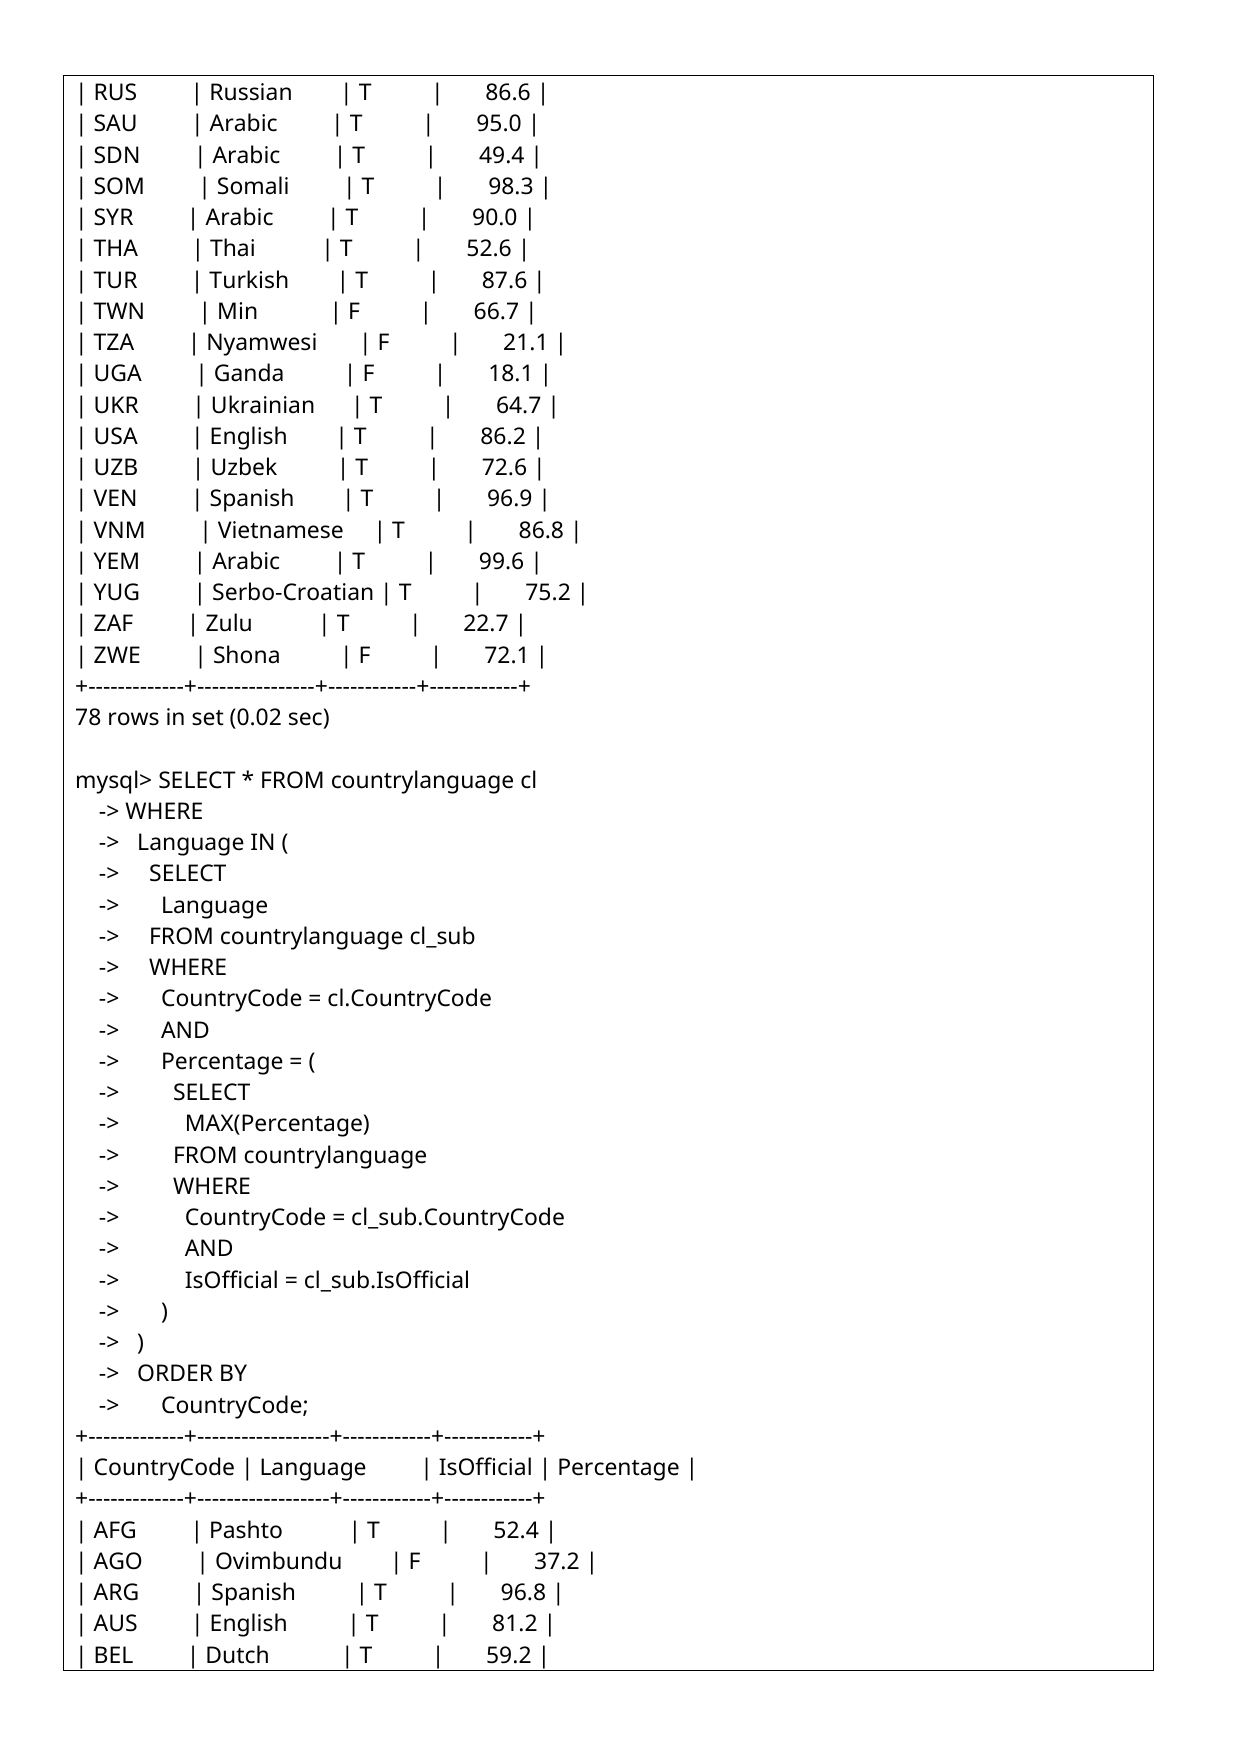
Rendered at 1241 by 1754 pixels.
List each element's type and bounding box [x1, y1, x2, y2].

table_header [64, 76, 1153, 1670]
